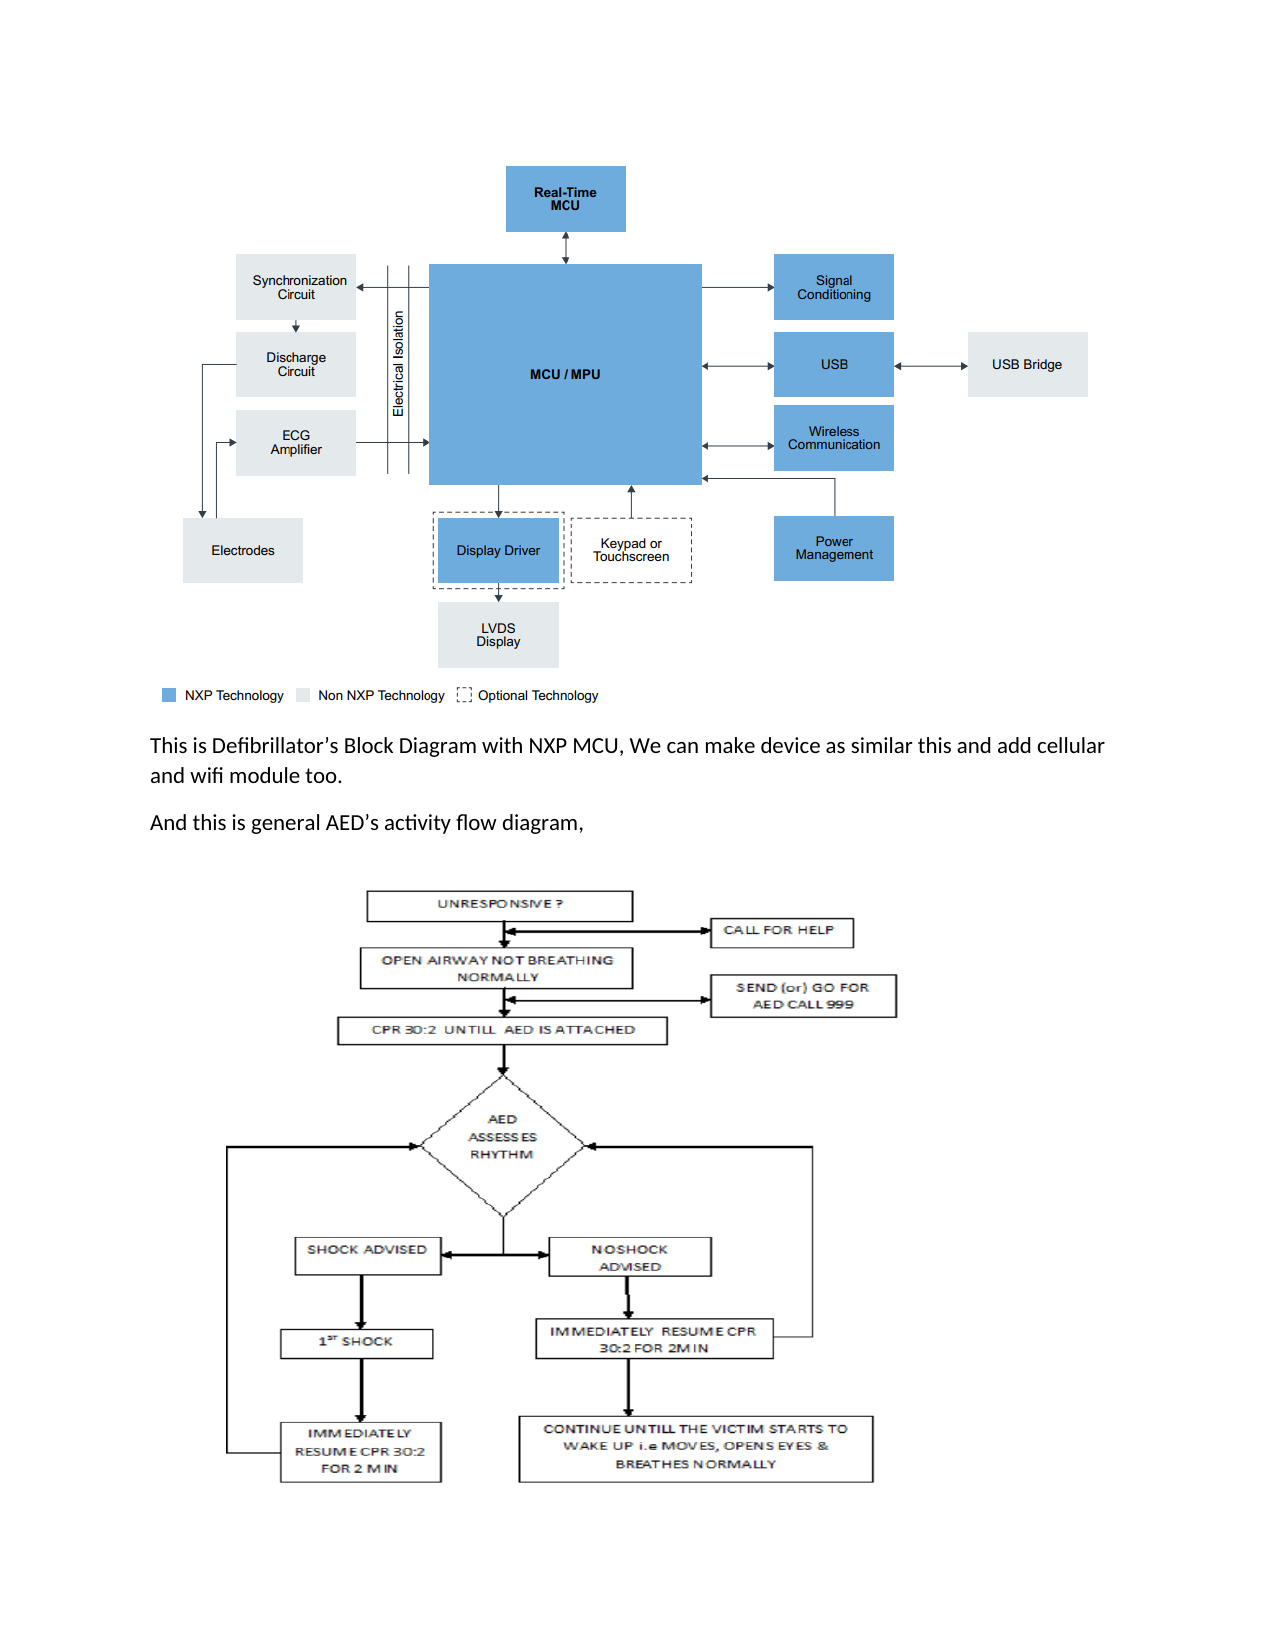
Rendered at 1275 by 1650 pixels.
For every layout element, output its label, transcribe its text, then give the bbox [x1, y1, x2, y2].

picture [150, 150, 1125, 713]
text This is Defibrillator’s Block Diagram with NXP MCU, We can make device as similar this and add cellular and wifi module too. [150, 731, 1125, 789]
picture [150, 855, 944, 1495]
text And this is general AED’s activity flow diagram, [150, 808, 1125, 836]
